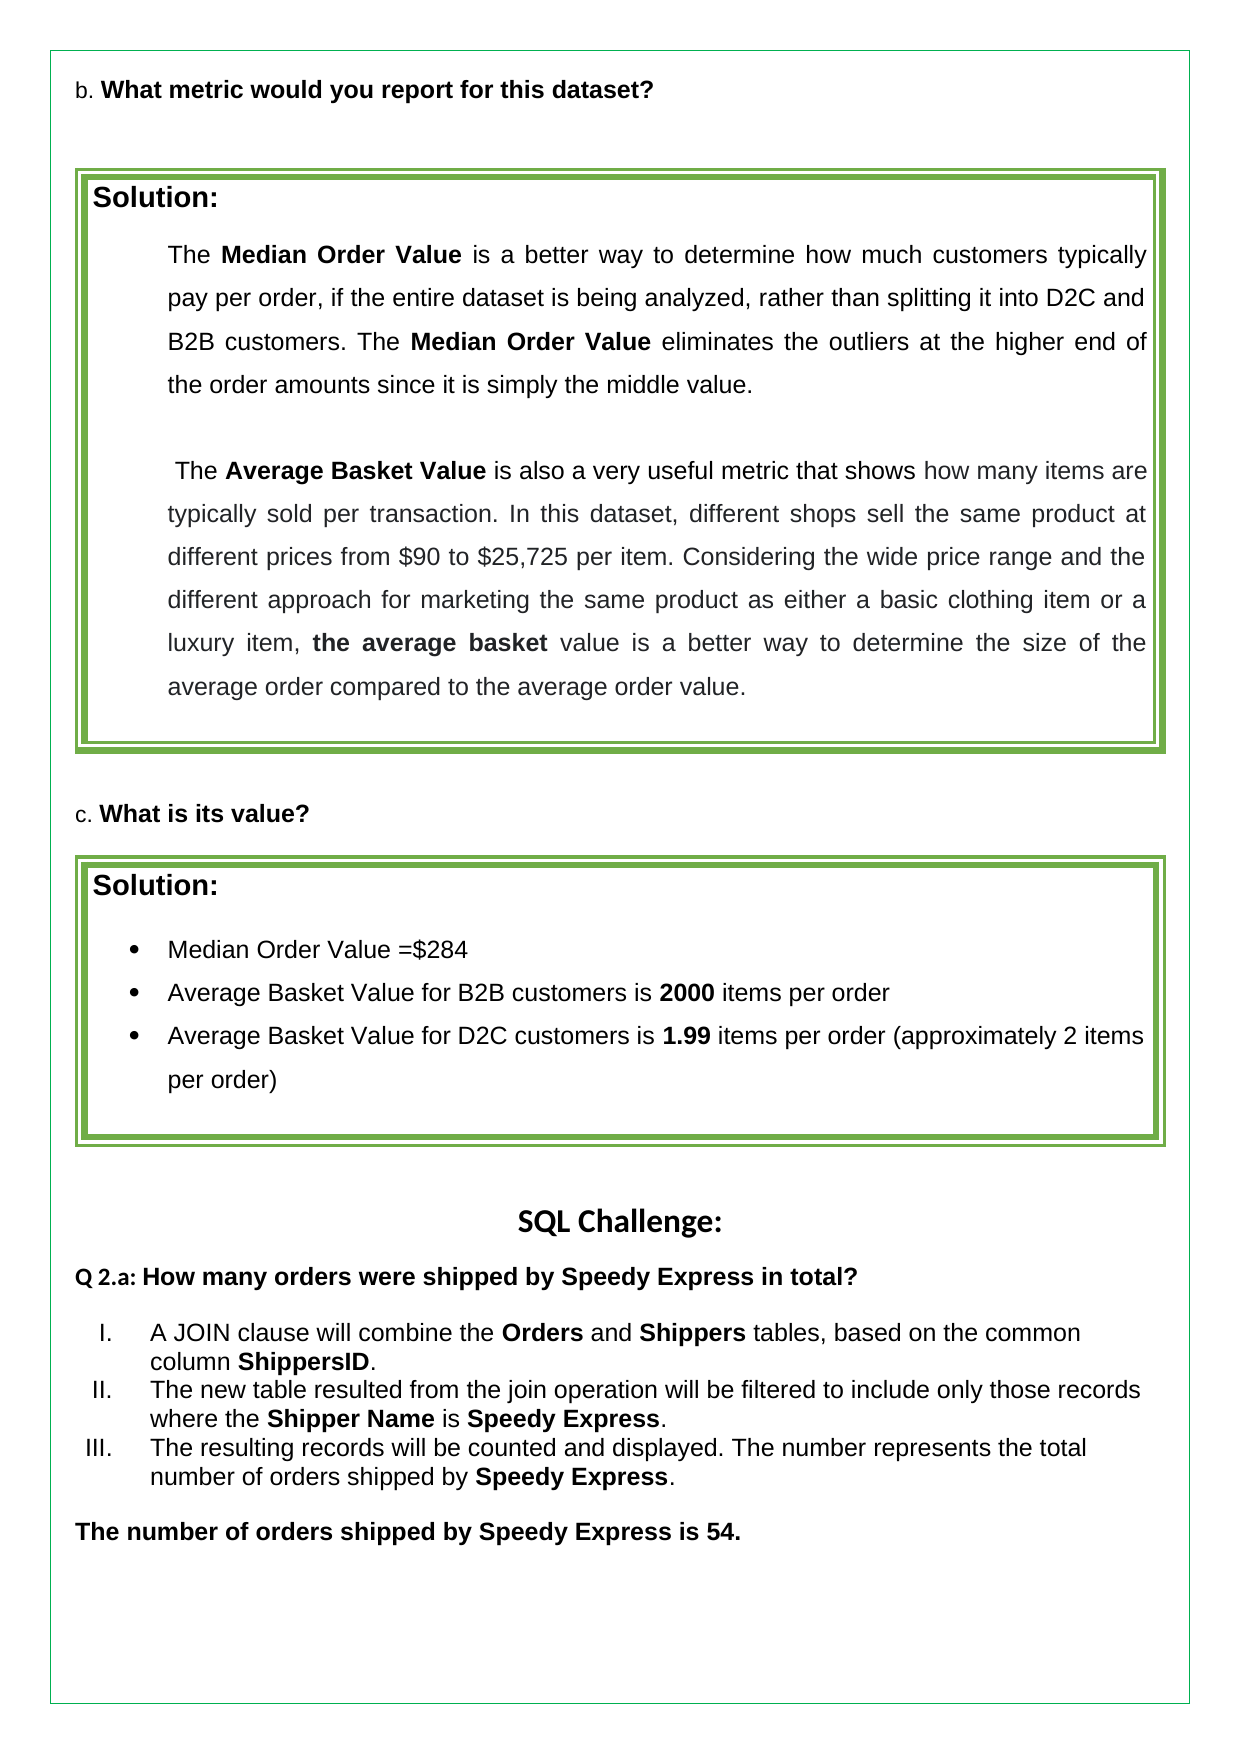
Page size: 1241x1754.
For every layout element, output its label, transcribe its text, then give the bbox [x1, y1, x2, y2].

text Q 2.a: How many orders were shipped by Speedy Express in total? [75, 1261, 1165, 1291]
table_header Solution: Median Order Value =$284 Average Basket Value for B2B customers is 2000 items per order Average Basket Value for D2C customers is 1.99 items per order (approximately 2 items per order) [88, 868, 1153, 1134]
text c. What is its value? [75, 798, 1165, 827]
text SQL Challenge: [75, 1200, 1165, 1241]
list The resulting records will be counted and displayed. The number represents the total number of orders shipped by Speedy Express. [112, 1433, 1165, 1490]
list The new table resulted from the join operation will be filtered to include only those records where the Shipper Name is Speedy Express. [112, 1375, 1165, 1433]
list The number of orders shipped by Speedy Express is 54. [75, 1517, 1165, 1545]
list A JOIN clause will combine the Orders and Shippers tables, based on the common column ShippersID. [112, 1318, 1165, 1375]
table_header Solution: The Median Order Value is a better way to determine how much customers typically pay per order, if the entire dataset is being analyzed, rather than splitting it into D2C and B2B customers. The Median Order Value eliminates the outliers at the higher end of the order amounts since it is simply the middle value. The Average Basket Value is also a very useful metric that shows how many items are typically sold per transaction. In this dataset, different shops sell the same product at different prices from $90 to $25,725 per item. Considering the wide price range and the different approach for marketing the same product as either a basic clothing item or a luxury item, the average basket value is a better way to determine the size of the average order compared to the average order value. [81, 171, 1159, 741]
text b. What metric would you report for this dataset? [75, 75, 1165, 104]
